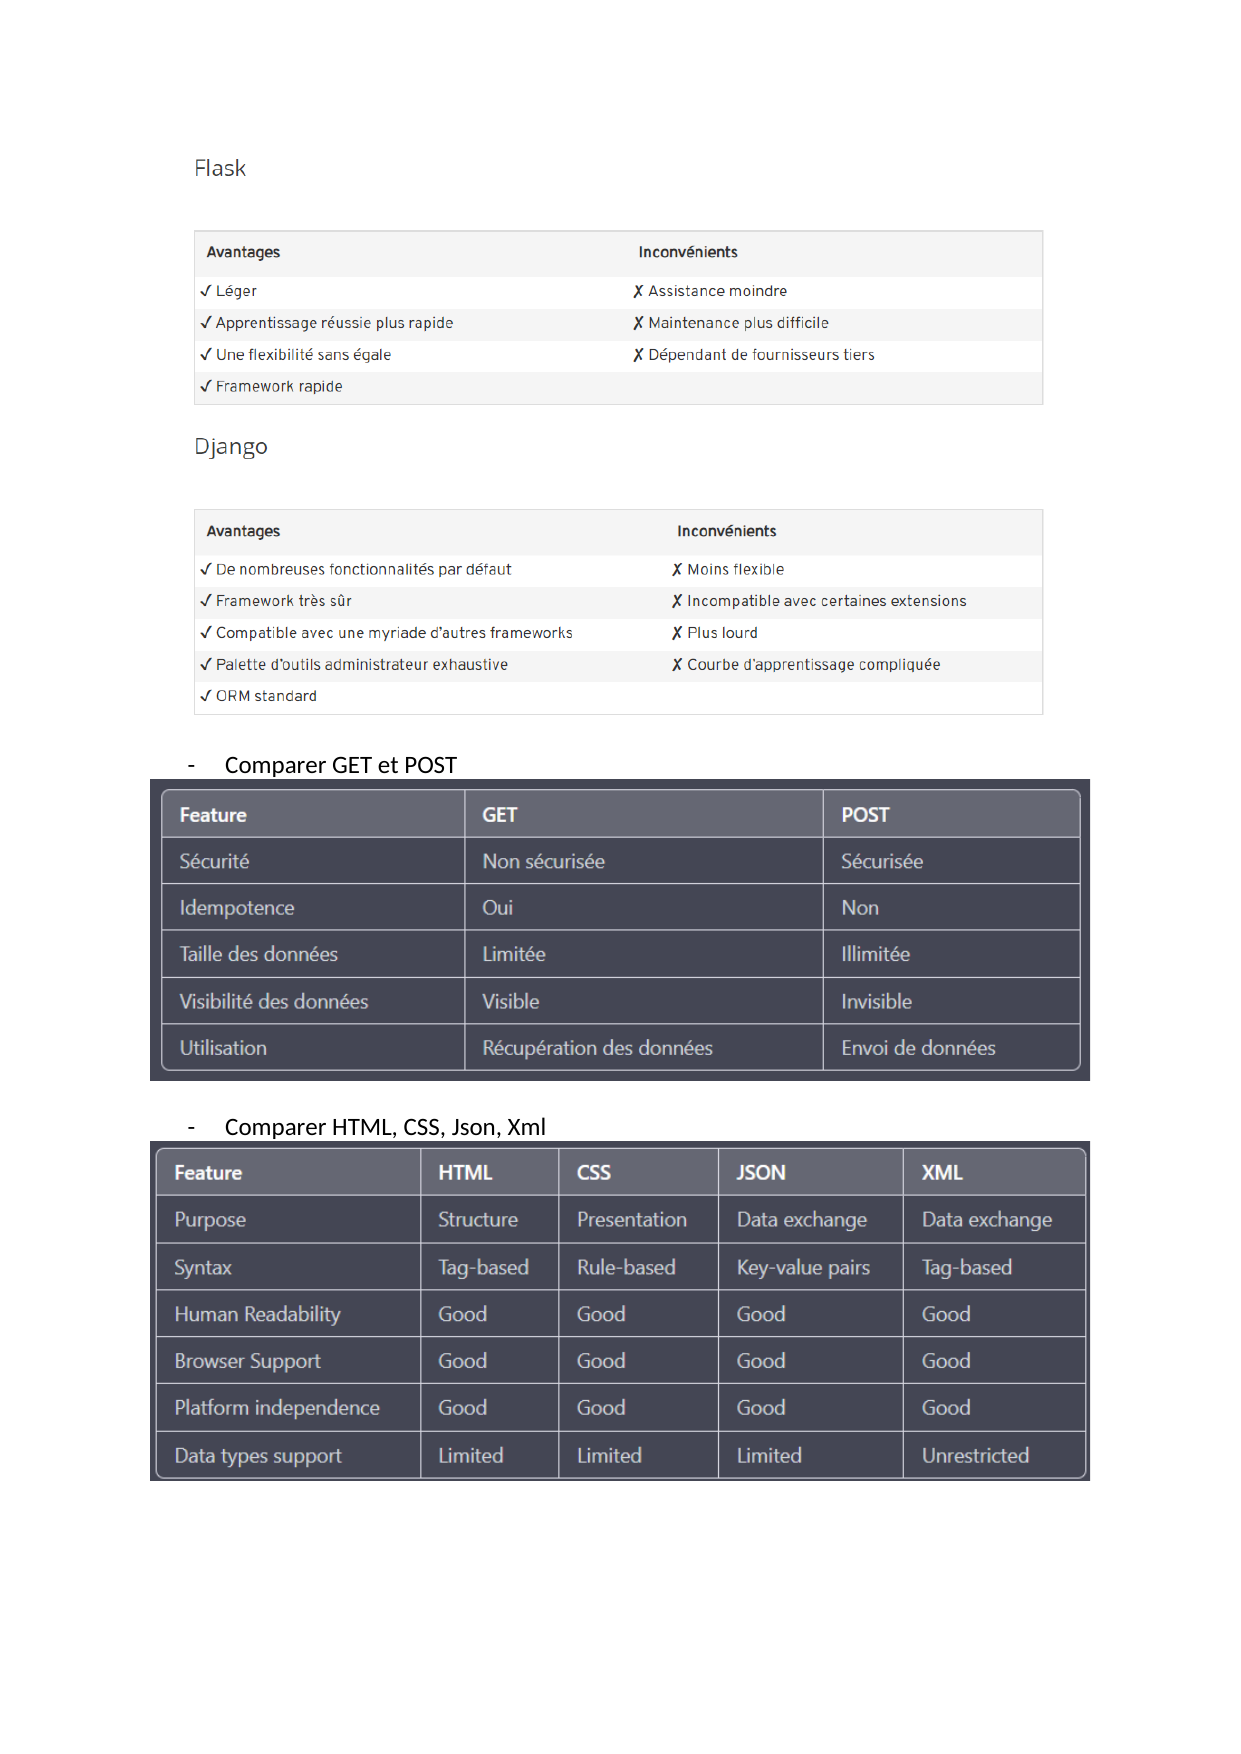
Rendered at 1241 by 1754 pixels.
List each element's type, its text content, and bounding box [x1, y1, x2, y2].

picture [150, 779, 1091, 1081]
list Comparer GET et POST [187, 749, 1090, 779]
picture [187, 150, 1053, 719]
list Comparer HTML, CSS, Json, Xml [187, 1111, 1090, 1141]
picture [150, 1141, 1091, 1481]
